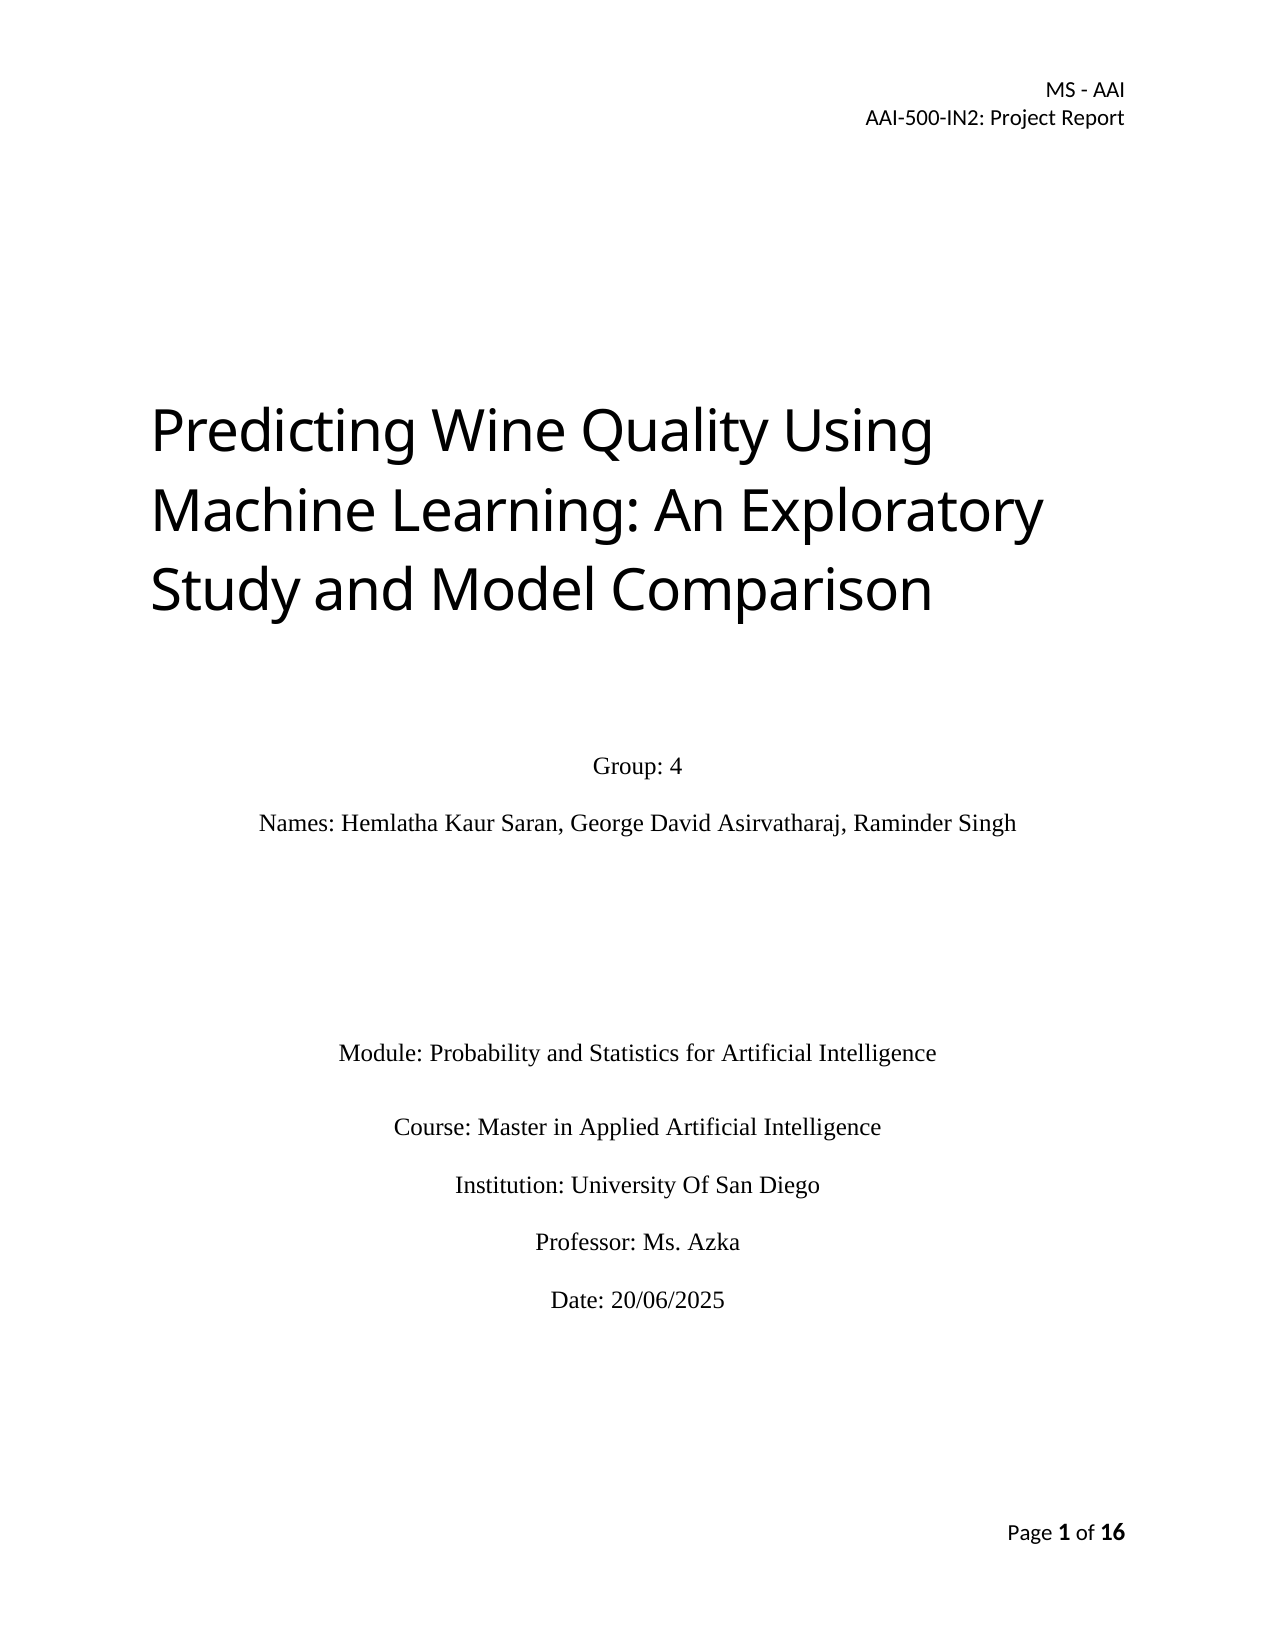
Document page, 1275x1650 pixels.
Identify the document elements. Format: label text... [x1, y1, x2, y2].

title Predicting Wine Quality Using Machine Learning: An Exploratory Study and Model Comparison [150, 389, 1125, 627]
text Professor: Ms. Azka [150, 1227, 1125, 1256]
text Module: Probability and Statistics for Artificial Intelligence [150, 1038, 1125, 1067]
text Names: Hemlatha Kaur Saran, George David Asirvatharaj, Raminder Singh [150, 808, 1125, 837]
text Group: 4 [150, 751, 1125, 779]
text Course: Master in Applied Artificial Intelligence [150, 1112, 1125, 1141]
text Institution: University Of San Diego [150, 1170, 1125, 1199]
text Date: 20/06/2025 [150, 1285, 1125, 1314]
